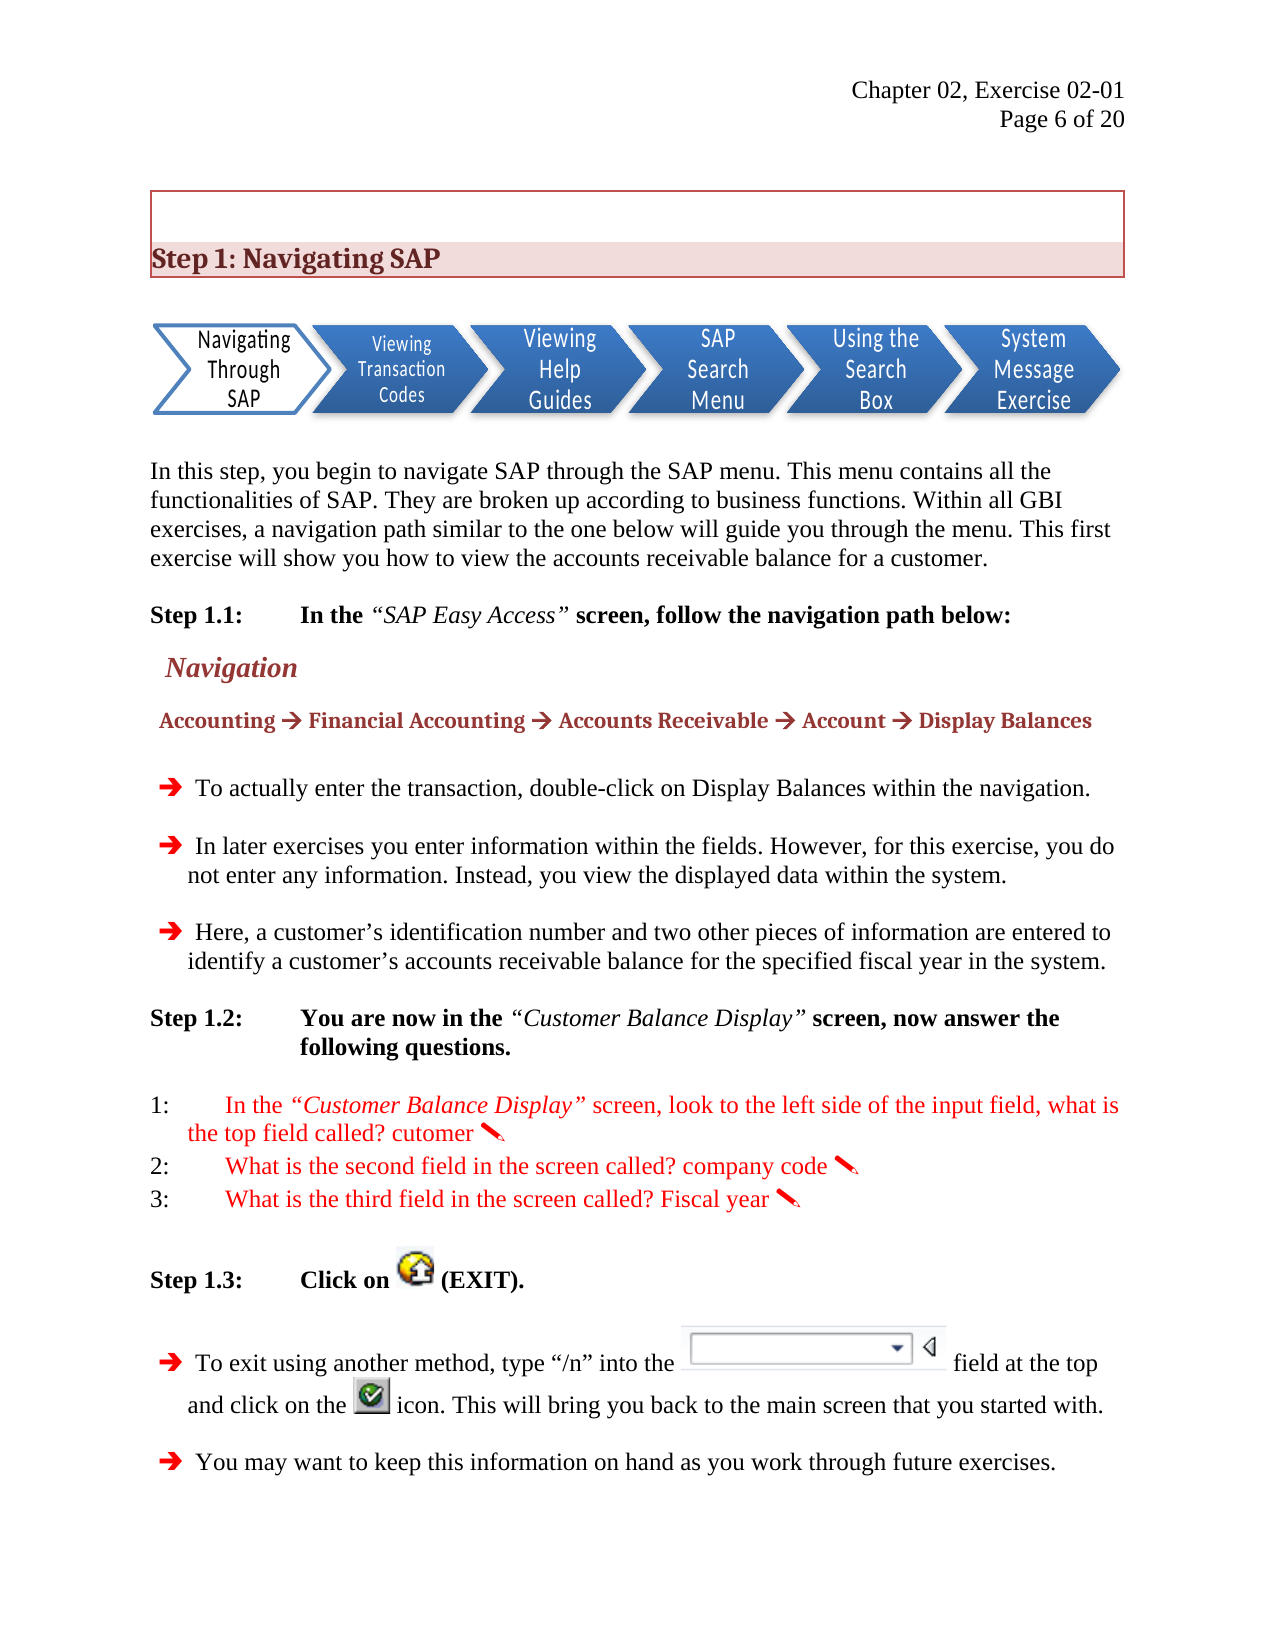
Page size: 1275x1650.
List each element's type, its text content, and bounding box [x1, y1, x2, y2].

picture [352, 1377, 391, 1414]
subtitle Accounting Financial Accounting Accounts Receivable Account Display Balances [159, 708, 1125, 734]
text What is the third field in the screen called? Fiscal year [150, 1184, 1125, 1213]
text What is the second field in the screen called? company code [150, 1151, 1125, 1180]
text In this step, you begin to navigate SAP through the SAP menu. This menu contains all the functionalities of SAP. They are broken up according to business functions. Within all GBI exercises, a navigation path similar to the one below will guide you through the menu. This first exercise will show you how to view the accounts receivable balance for a customer. [150, 456, 1125, 571]
text In the “Customer Balance Display” screen, look to the left side of the input field, what is the top field called? cutomer [150, 1090, 1125, 1147]
picture [681, 1323, 947, 1372]
text Click on (EXIT). [150, 1246, 1125, 1294]
subtitle Step 1: Navigating SAP [152, 242, 1123, 276]
text In the “SAP Easy Access” screen, follow the navigation path below: [150, 600, 1125, 629]
text To exit using another method, type “/n” into the field at the top and click on the icon. This will bring you back to the main screen that you started with. [157, 1323, 1125, 1419]
text You are now in the “Customer Balance Display” screen, now answer the following questions. [150, 1003, 1125, 1061]
subtitle Navigation [165, 650, 1125, 683]
text Here, a customer’s identification number and two other pieces of information are entered to identify a customer’s accounts receivable balance for the specified fiscal year in the system. [157, 917, 1125, 975]
text You may want to keep this information on hand as you work through future exercises. [157, 1447, 1125, 1476]
text To actually enter the transaction, double-click on Display Balances within the navigation. [157, 773, 1125, 802]
text In later exercises you enter information within the fields. However, for this exercise, you do not enter any information. Instead, you view the displayed data within the system. [157, 831, 1125, 888]
